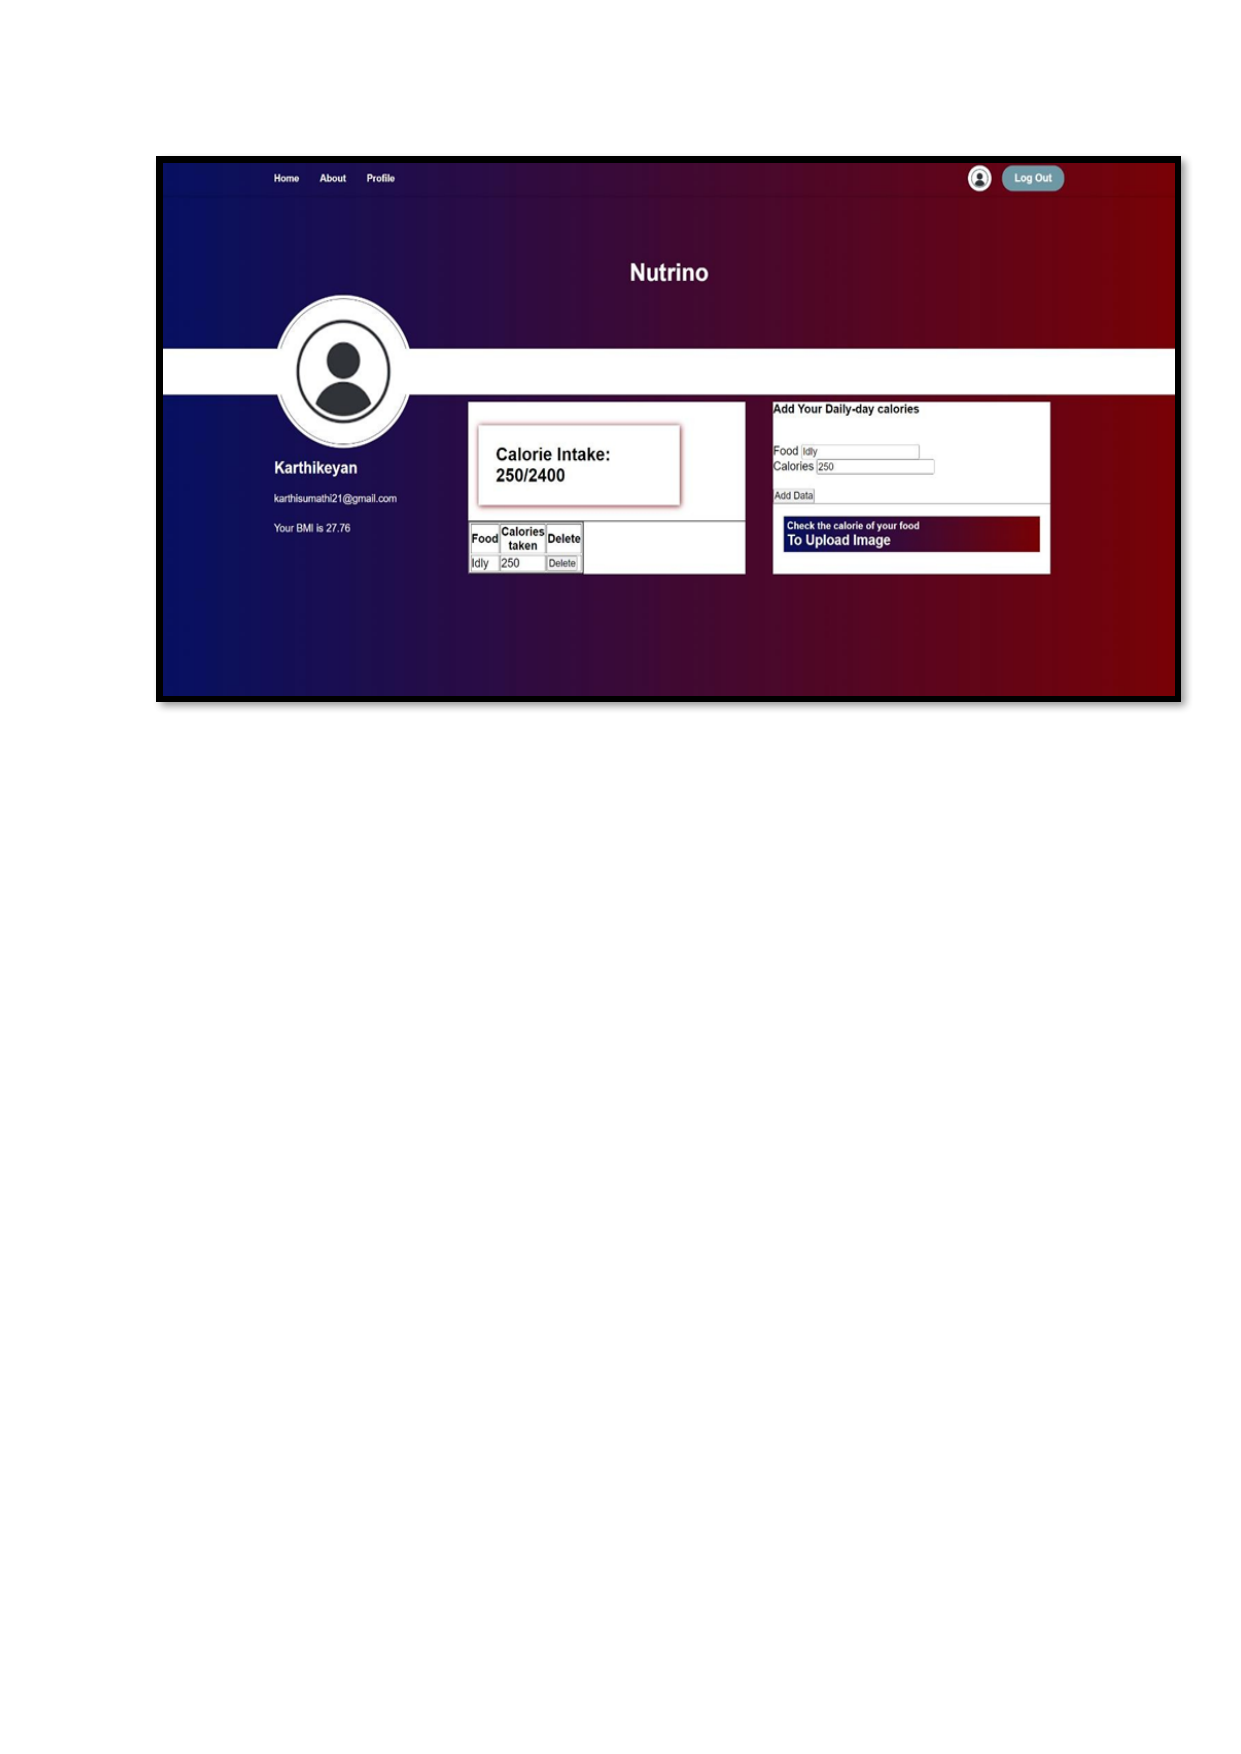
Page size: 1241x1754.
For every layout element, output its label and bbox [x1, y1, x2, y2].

picture [163, 163, 1175, 696]
